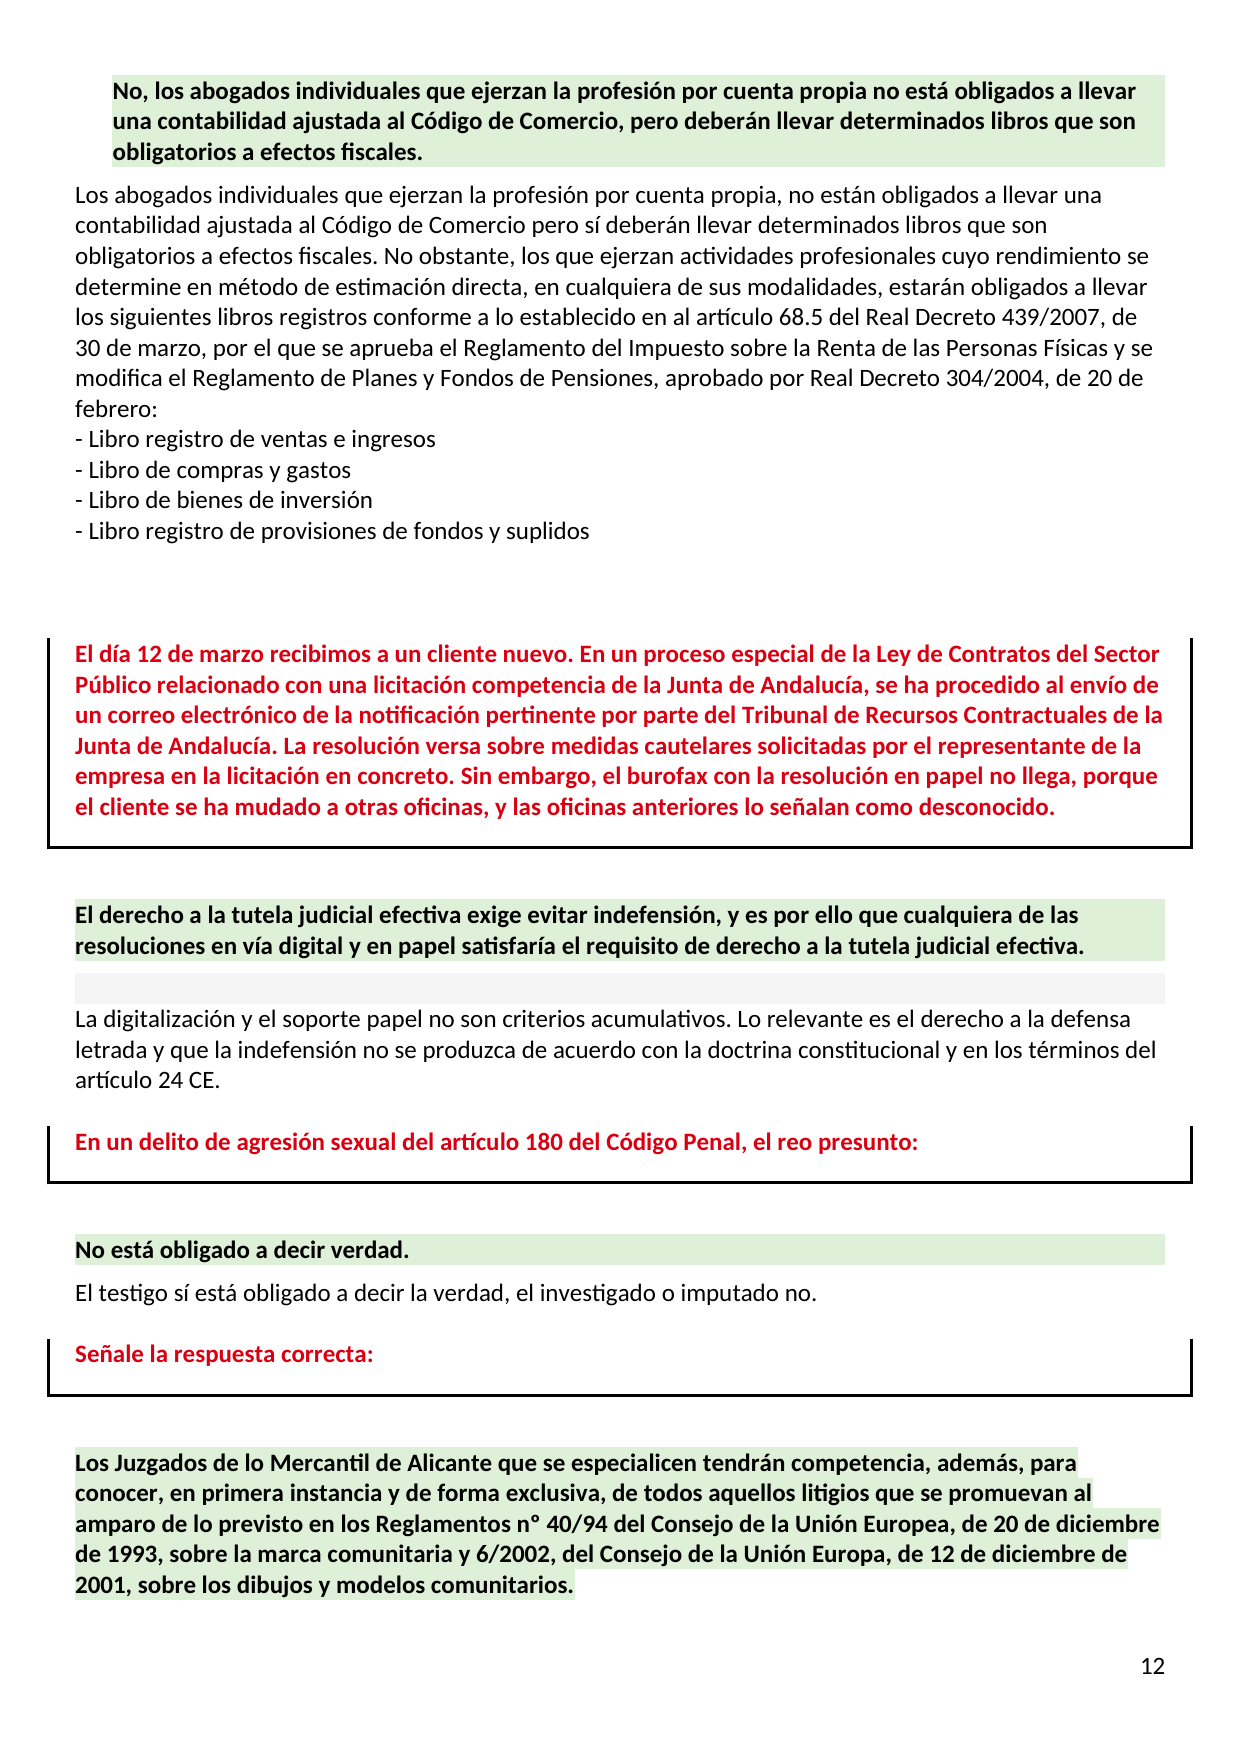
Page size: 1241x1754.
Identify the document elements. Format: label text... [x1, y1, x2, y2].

text El derecho a la tutela judicial efectiva exige evitar indefensión, y es por ello que cualquiera de las resoluciones en vía digital y en papel satisfaría el requisito de derecho a la tutela judicial efectiva. [75, 899, 1165, 961]
text El día 12 de marzo recibimos a un cliente nuevo. En un proceso especial de la Ley de Contratos del Sector Público relacionado con una licitación competencia de la Junta de Andalucía, se ha procedido al envío de un correo electrónico de la notificación pertinente por parte del Tribunal de Recursos Contractuales de la Junta de Andalucía. La resolución versa sobre medidas cautelares solicitadas por el representante de la empresa en la licitación en concreto. Sin embargo, el burofax con la resolución en papel no llega, porque el cliente se ha mudado a otras oficinas, y las oficinas anteriores lo señalan como desconocido. [50, 638, 1190, 846]
text La digitalización y el soporte papel no son criterios acumulativos. Lo relevante es el derecho a la defensa letrada y que la indefensión no se produzca de acuerdo con la doctrina constitucional y en los términos del artículo 24 CE. [75, 1004, 1165, 1095]
text En un delito de agresión sexual del artículo 180 del Código Penal, el reo presunto: [50, 1126, 1190, 1181]
text Los Juzgados de lo Mercantil de Alicante que se especialicen tendrán competencia, además, para conocer, en primera instancia y de forma exclusiva, de todos aquellos litigios que se promuevan al amparo de lo previsto en los Reglamentos nº 40/94 del Consejo de la Unión Europea, de 20 de diciembre de 1993, sobre la marca comunitaria y 6/2002, del Consejo de la Unión Europa, de 12 de diciembre de 2001, sobre los dibujos y modelos comunitarios. [575, 1447, 1165, 1600]
text No, los abogados individuales que ejerzan la profesión por cuenta propia no está obligados a llevar una contabilidad ajustada al Código de Comercio, pero deberán llevar determinados libros que son obligatorios a efectos fiscales. [112, 75, 1165, 167]
text Los abogados individuales que ejerzan la profesión por cuenta propia, no están obligados a llevar una contabilidad ajustada al Código de Comercio pero sí deberán llevar determinados libros que son obligatorios a efectos fiscales. No obstante, los que ejerzan actividades profesionales cuyo rendimiento se determine en método de estimación directa, en cualquiera de sus modalidades, estarán obligados a llevar los siguientes libros registros conforme a lo establecido en al artículo 68.5 del Real Decreto 439/2007, de 30 de marzo, por el que se aprueba el Reglamento del Impuesto sobre la Renta de las Personas Físicas y se modifica el Reglamento de Planes y Fondos de Pensiones, aprobado por Real Decreto 304/2004, de 20 de febrero: - Libro registro de ventas e ingresos - Libro de compras y gastos - Libro de bienes de inversión - Libro registro de provisiones de fondos y suplidos [75, 179, 1165, 545]
text El testigo sí está obligado a decir la verdad, el investigado o imputado no. [75, 1277, 1165, 1308]
text No está obligado a decir verdad. [75, 1234, 1165, 1265]
text Señale la respuesta correcta: [47, 1338, 1192, 1394]
